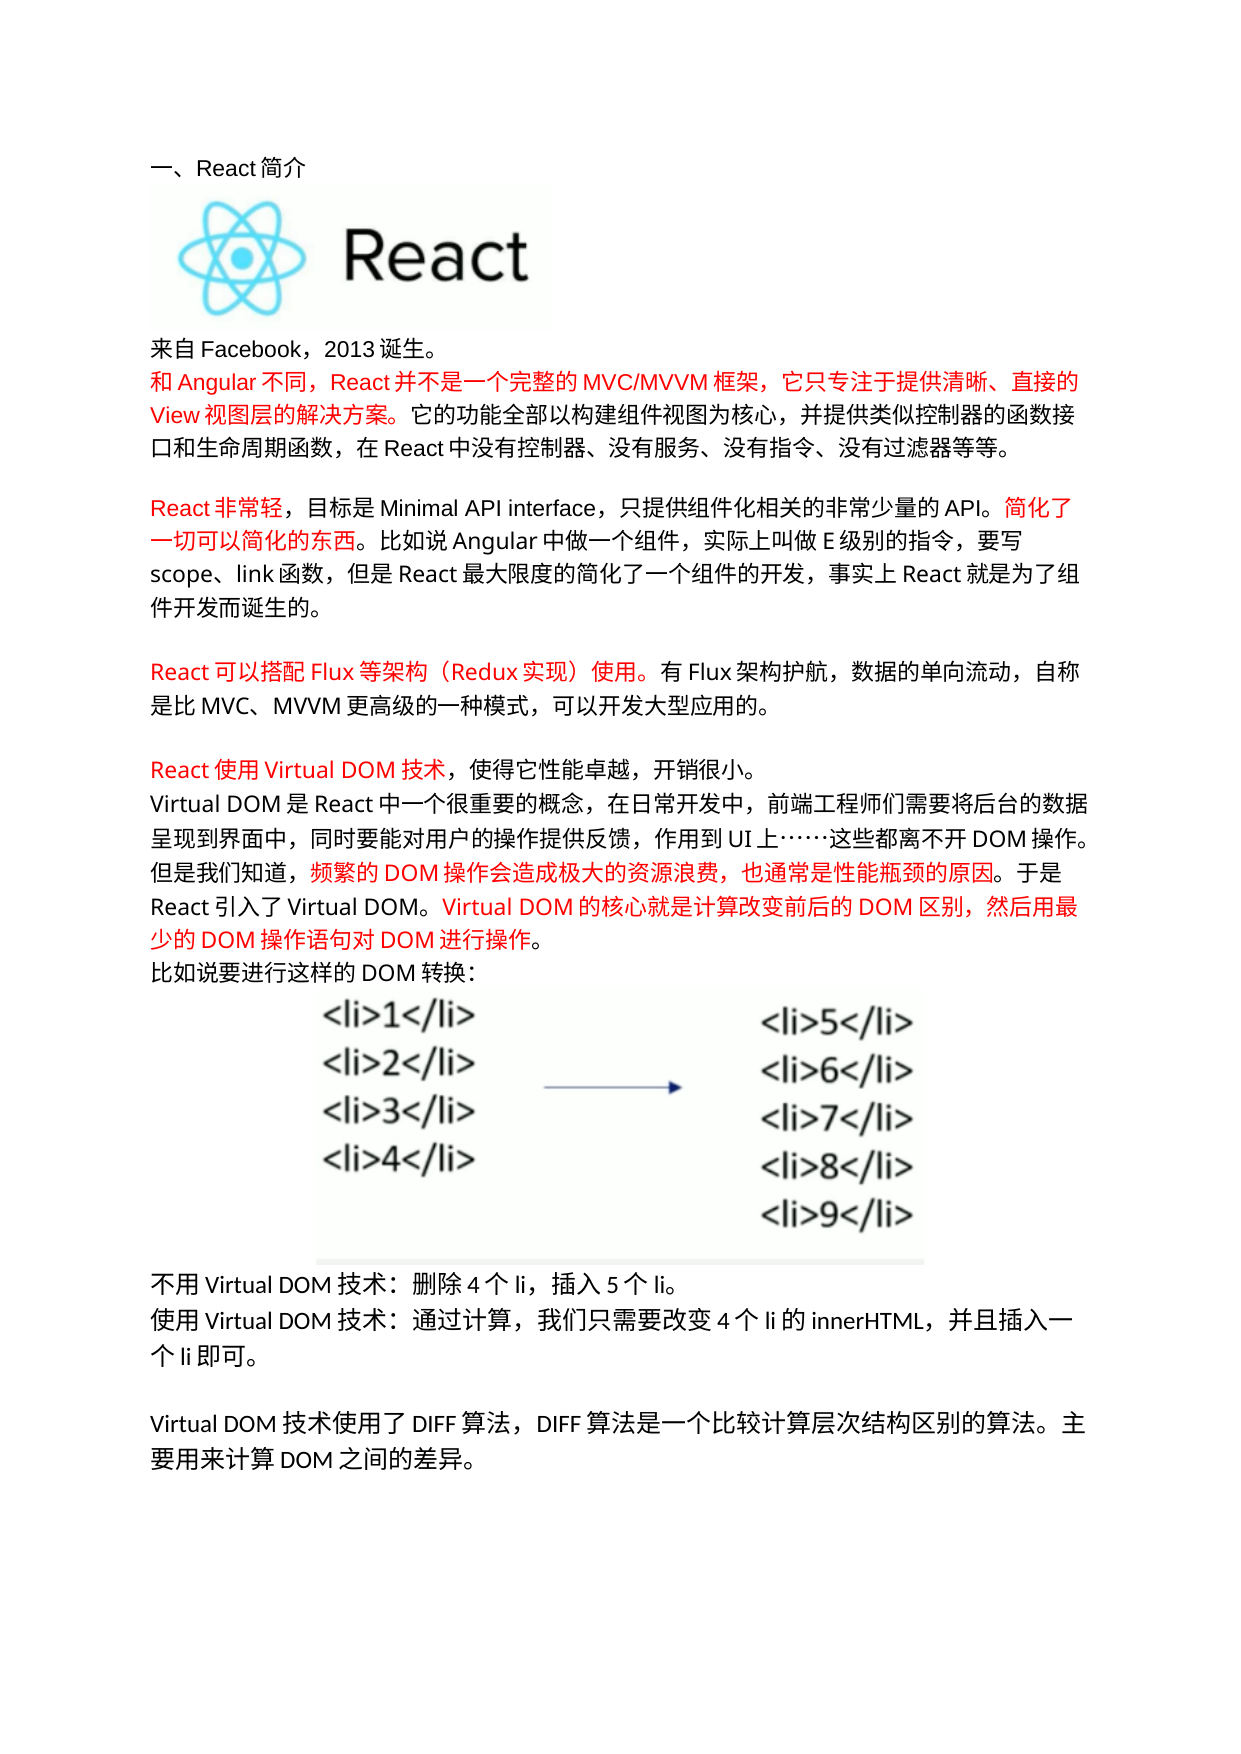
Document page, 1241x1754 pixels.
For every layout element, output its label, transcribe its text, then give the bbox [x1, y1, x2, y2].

text 来自Facebook，2013诞生。 [150, 331, 1090, 364]
text 比如说要进行这样的DOM转换： [150, 955, 1090, 988]
text 一、React简介 [150, 150, 1090, 183]
text 和Angular不同，React并不是一个完整的MVC/MVVM框架，它只专注于提供清晰、直接的View视图层的解决方案。它的功能全部以构建组件视图为核心，并提供类似控制器的函数接口和生命周期函数，在React中没有控制器、没有服务、没有指令、没有过滤器等等。 [150, 364, 1090, 463]
text Virtual DOM是React中一个很重要的概念，在日常开发中，前端工程师们需要将后台的数据呈现到界面中，同时要能对用户的操作提供反馈，作用到UI上……这些都离不开DOM操作。但是我们知道，频繁的DOM操作会造成极大的资源浪费，也通常是性能瓶颈的原因。于是React引入了Virtual DOM。Virtual DOM的核心就是计算改变前后的DOM区别，然后用最少的DOM操作语句对DOM进行操作。 [150, 785, 1090, 955]
text React可以搭配Flux等架构（Redux实现）使用。有Flux架构护航，数据的单向流动，自称是比MVC、MVVM更高级的一种模式，可以开发大型应用的。 [150, 654, 1090, 721]
picture [316, 988, 925, 1265]
text 不用Virtual DOM技术：删除4个li，插入5个li。 [150, 1264, 1090, 1300]
text React使用Virtual DOM技术，使得它性能卓越，开销很小。 [150, 752, 1090, 785]
text 使用Virtual DOM技术：通过计算，我们只需要改变4个li的innerHTML，并且插入一个li即可。 [150, 1300, 1090, 1373]
text Virtual DOM技术使用了DIFF算法，DIFF算法是一个比较计算层次结构区别的算法。主要用来计算DOM之间的差异。 [150, 1403, 1090, 1476]
picture [150, 183, 553, 331]
text React非常轻，目标是Minimal API interface，只提供组件化相关的非常少量的API。简化了一切可以简化的东西。比如说Angular中做一个组件，实际上叫做E级别的指令，要写scope、link函数，但是React最大限度的简化了一个组件的开发，事实上React就是为了组件开发而诞生的。 [150, 490, 1090, 623]
